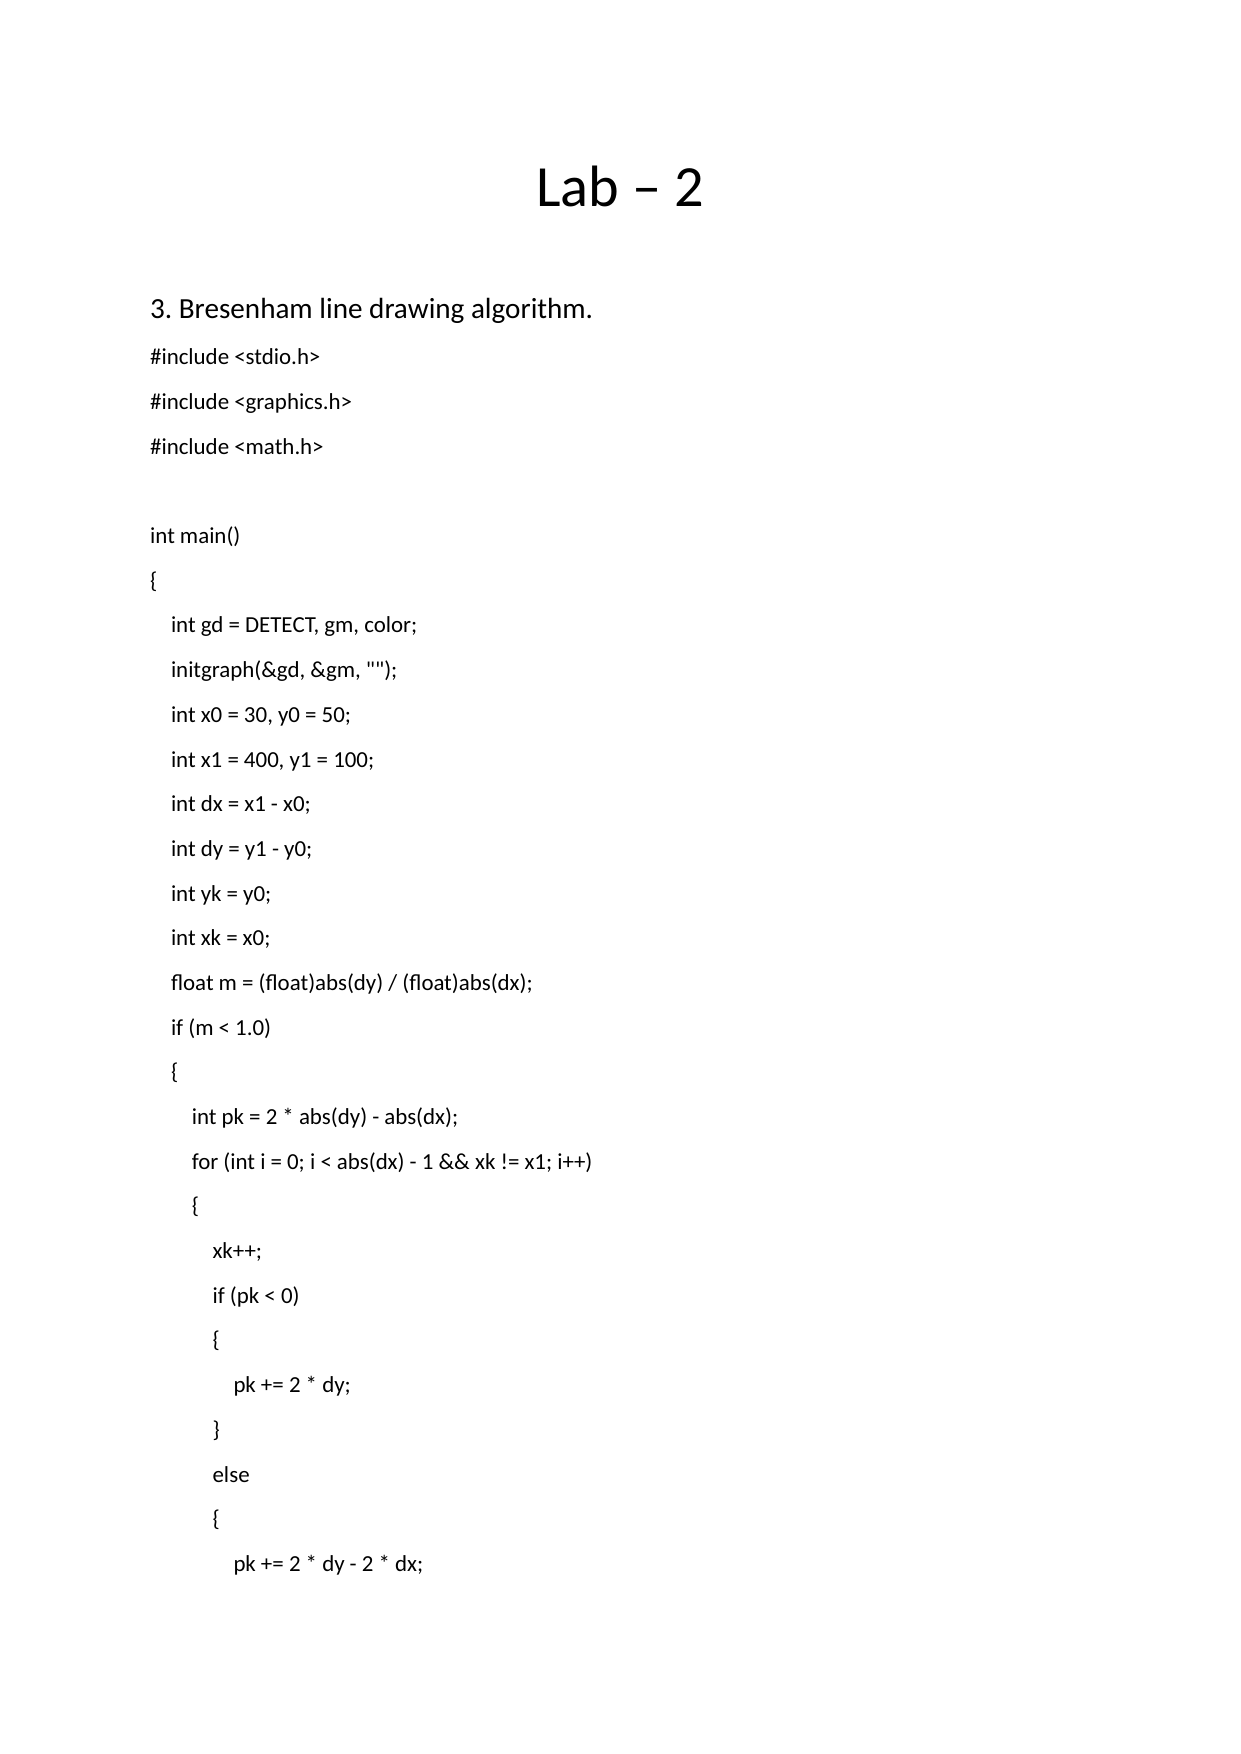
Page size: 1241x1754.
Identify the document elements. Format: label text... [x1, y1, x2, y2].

text int yk = y0; [150, 879, 1090, 907]
text xk++; [150, 1236, 1090, 1264]
text int xk = x0; [150, 923, 1090, 951]
text { [150, 1192, 1090, 1219]
text float m = (float)abs(dy) / (float)abs(dx); [150, 968, 1090, 996]
text int dy = y1 - y0; [150, 834, 1090, 862]
text initgraph(&gd, &gm, ""); [150, 655, 1090, 683]
text } [150, 1415, 1090, 1443]
text int main() [150, 521, 1090, 549]
text int x0 = 30, y0 = 50; [150, 700, 1090, 728]
text int x1 = 400, y1 = 100; [150, 745, 1090, 773]
text #include <math.h> [150, 432, 1090, 460]
text #include <graphics.h> [150, 387, 1090, 415]
text pk += 2 * dy - 2 * dx; [150, 1549, 1090, 1577]
text if (pk < 0) [150, 1281, 1090, 1309]
text { [150, 1504, 1090, 1532]
text #include <stdio.h> [150, 342, 1090, 371]
text 3. Bresenham line drawing algorithm. [150, 290, 1090, 326]
text { [150, 566, 1090, 594]
text pk += 2 * dy; [150, 1370, 1090, 1398]
text else [150, 1460, 1090, 1488]
text int pk = 2 * abs(dy) - abs(dx); [150, 1102, 1090, 1130]
text { [150, 1326, 1090, 1354]
text Lab – 2 [150, 150, 1090, 221]
text int gd = DETECT, gm, color; [150, 611, 1090, 639]
text for (int i = 0; i < abs(dx) - 1 && xk != x1; i++) [150, 1147, 1090, 1175]
text int dx = x1 - x0; [150, 789, 1090, 817]
text { [150, 1057, 1090, 1086]
text if (m < 1.0) [150, 1013, 1090, 1041]
